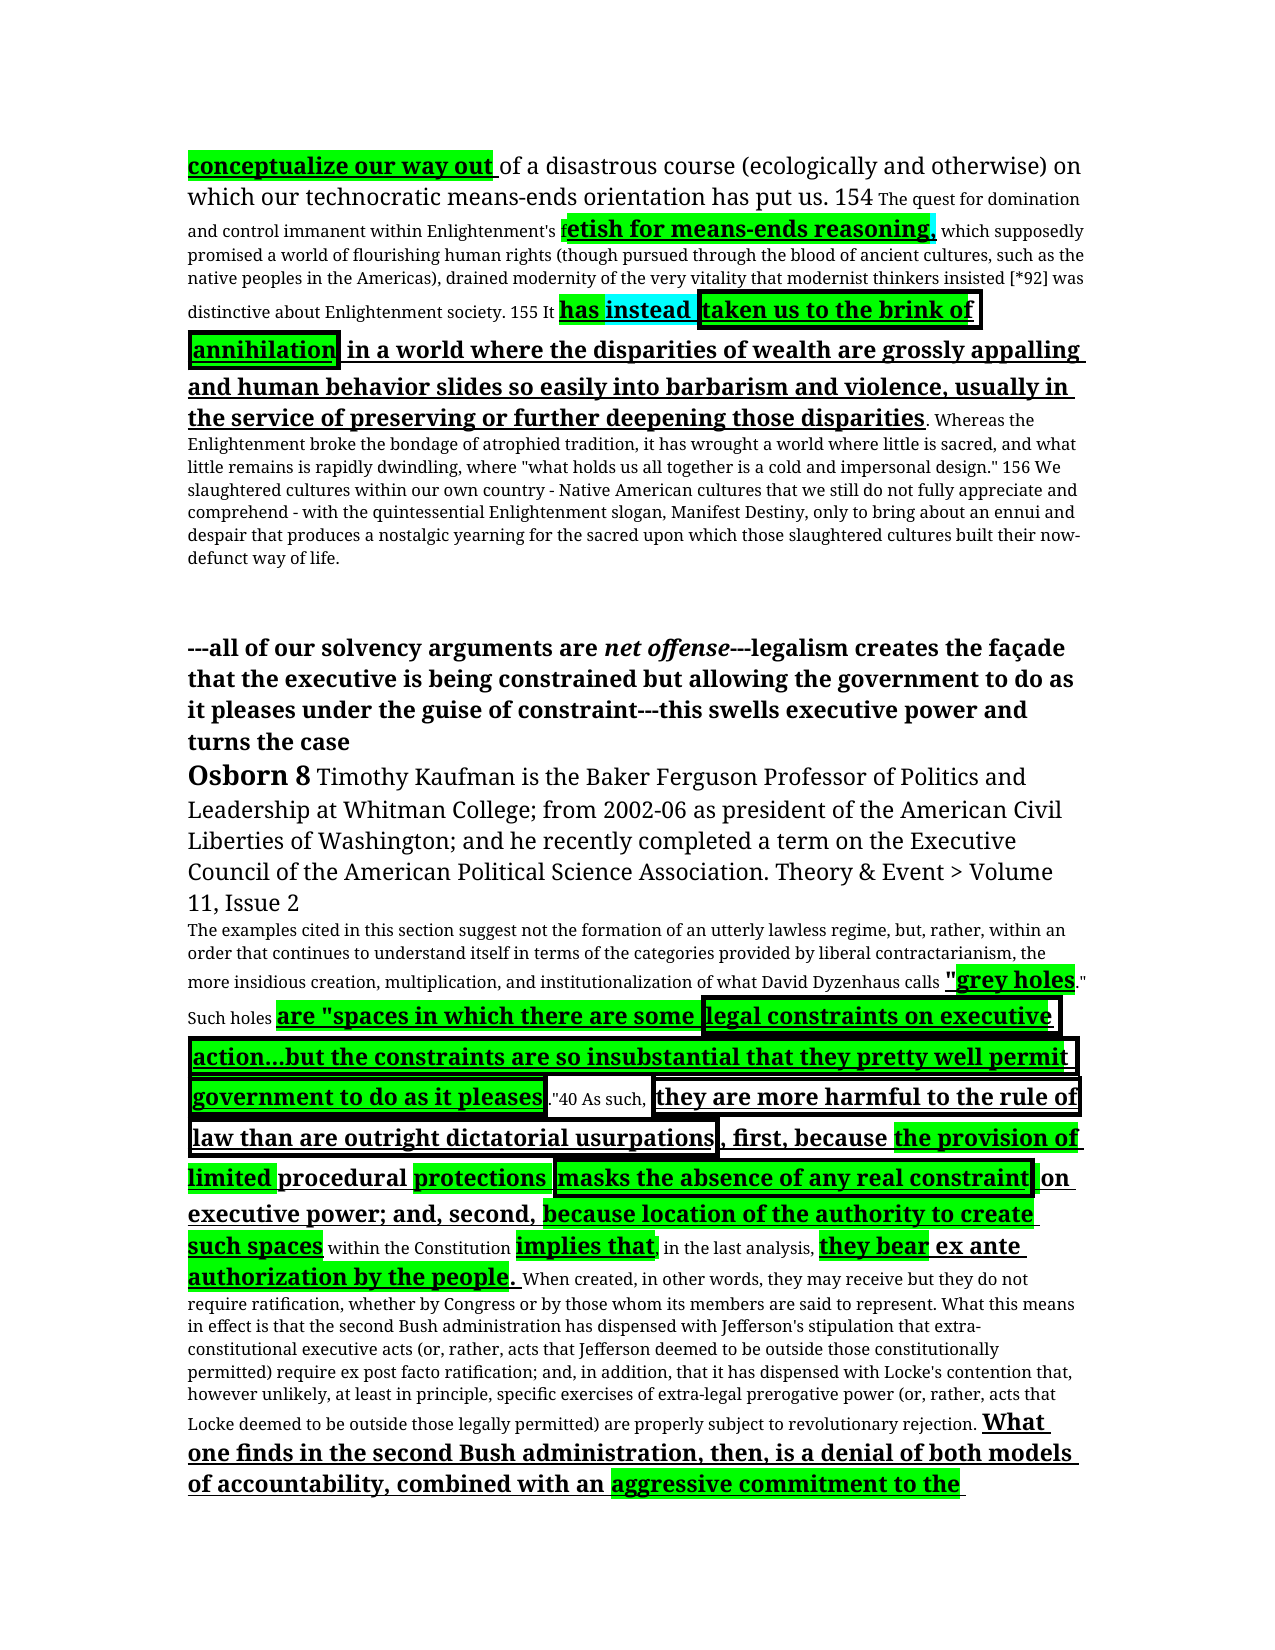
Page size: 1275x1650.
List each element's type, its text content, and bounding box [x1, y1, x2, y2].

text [187, 918, 1087, 1499]
text Osborn 8 Timothy Kaufman is the Baker Ferguson Professor of Politics and Leadership at Whitman College; from 2002-06 as president of the American Civil Liberties of Washington; and he recently completed a term on the Executive Council of the American Political Science Association. Theory & Event > Volume 11, Issue 2 [187, 757, 1087, 918]
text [187, 150, 1087, 569]
text ---all of our solvency arguments are net offense---legalism creates the façade that the executive is being constrained but allowing the government to do as it pleases under the guise of constraint---this swells executive power and turns the case [187, 632, 1087, 757]
